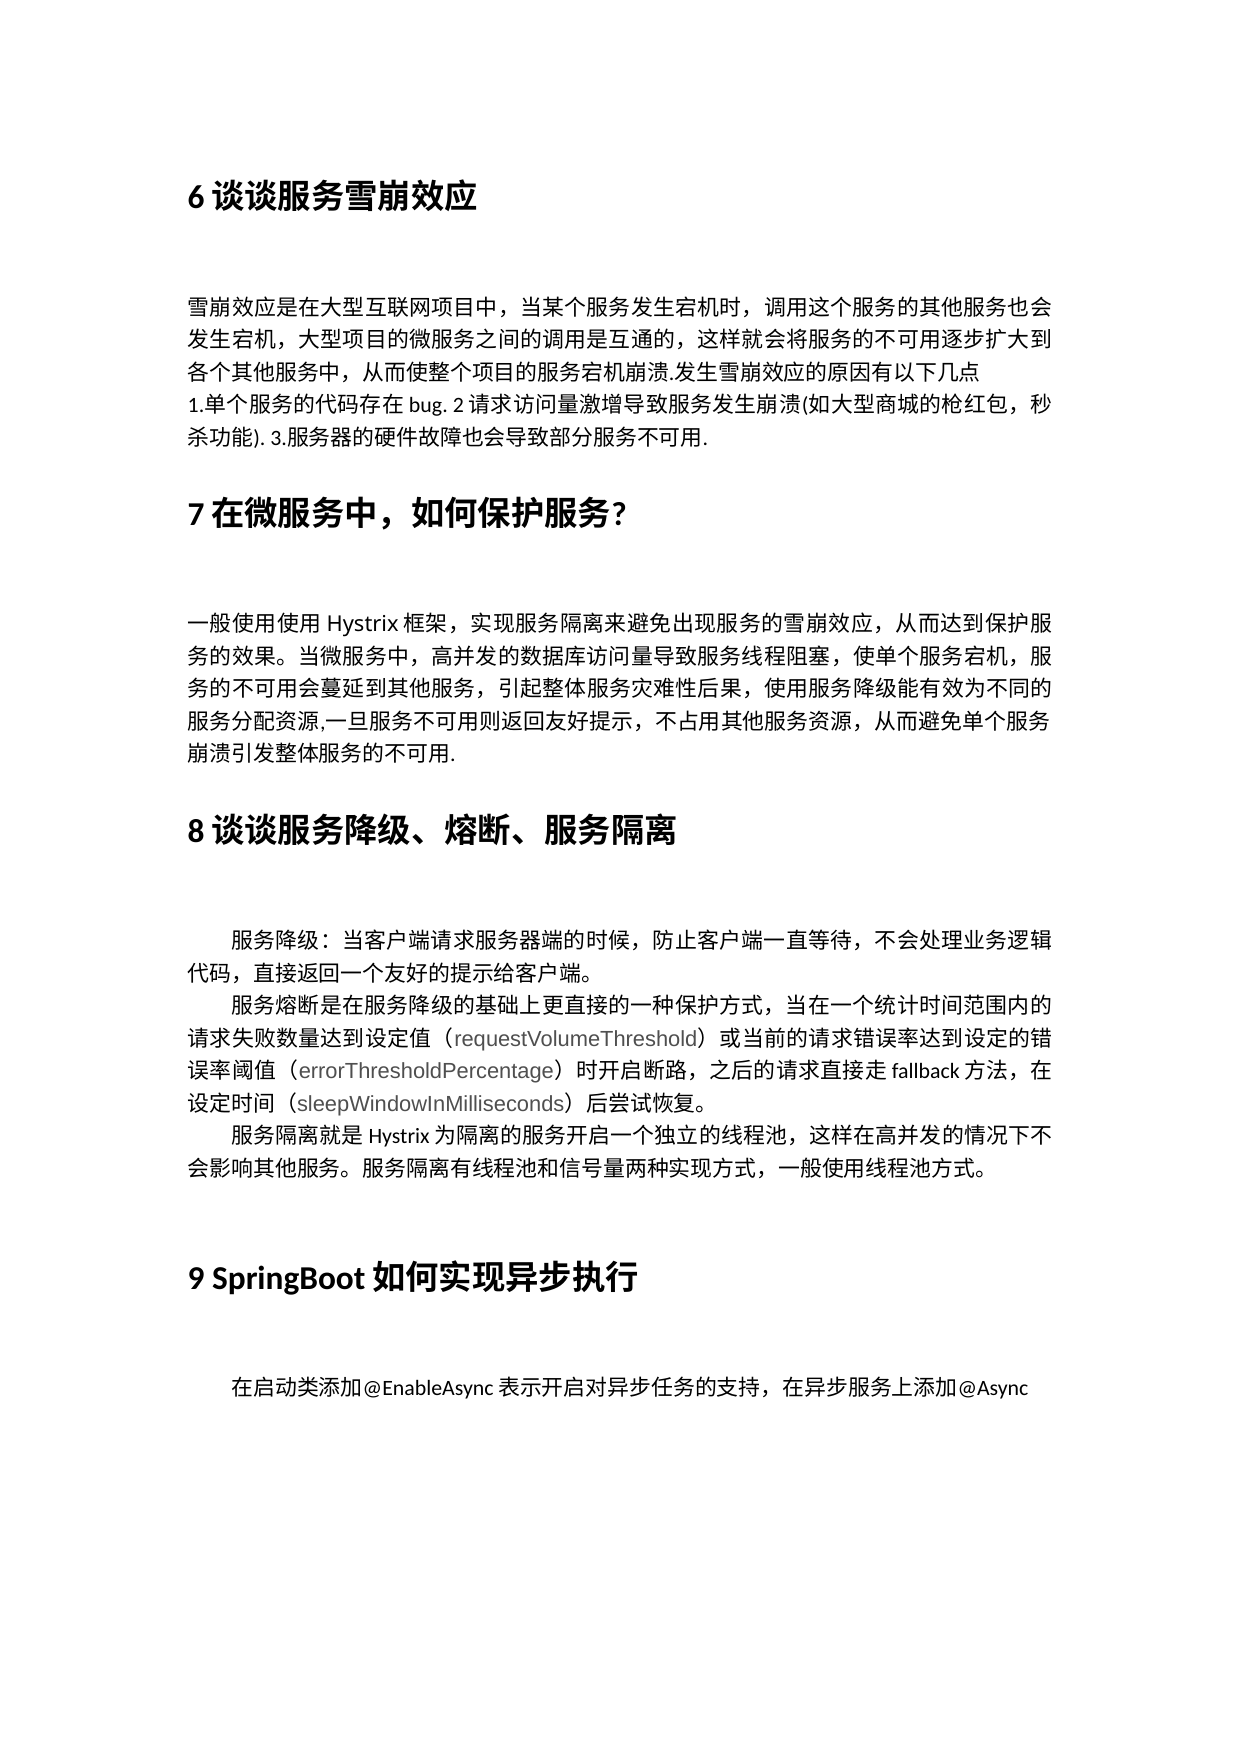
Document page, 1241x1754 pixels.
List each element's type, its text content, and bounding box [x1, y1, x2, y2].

subtitle 7在微服务中，如何保护服务? [187, 479, 1053, 544]
text 在启动类添加@EnableAsync表示开启对异步任务的支持，在异步服务上添加@Async [187, 1369, 1053, 1402]
text 1.单个服务的代码存在bug. 2请求访问量激增导致服务发生崩溃(如大型商城的枪红包，秒杀功能). 3.服务器的硬件故障也会导致部分服务不可用. [187, 387, 1053, 452]
subtitle 8谈谈服务降级、熔断、服务隔离 [187, 796, 1053, 861]
text 服务隔离就是Hystrix为隔离的服务开启一个独立的线程池，这样在高并发的情况下不会影响其他服务。服务隔离有线程池和信号量两种实现方式，一般使用线程池方式。 [187, 1118, 1053, 1183]
subtitle 9 SpringBoot如何实现异步执行 [187, 1242, 1053, 1307]
text 雪崩效应是在大型互联网项目中，当某个服务发生宕机时，调用这个服务的其他服务也会发生宕机，大型项目的微服务之间的调用是互通的，这样就会将服务的不可用逐步扩大到各个其他服务中，从而使整个项目的服务宕机崩溃.发生雪崩效应的原因有以下几点 [187, 289, 1053, 387]
subtitle 6谈谈服务雪崩效应 [187, 162, 1053, 227]
text 服务降级：当客户端请求服务器端的时候，防止客户端一直等待，不会处理业务逻辑代码，直接返回一个友好的提示给客户端。 [187, 923, 1053, 988]
text 服务熔断是在服务降级的基础上更直接的一种保护方式，当在一个统计时间范围内的请求失败数量达到设定值（requestVolumeThreshold）或当前的请求错误率达到设定的错误率阈值（errorThresholdPercentage）时开启断路，之后的请求直接走fallback方法，在设定时间（sleepWindowInMilliseconds）后尝试恢复。 [187, 988, 1053, 1118]
text 一般使用使用Hystrix框架，实现服务隔离来避免出现服务的雪崩效应，从而达到保护服务的效果。当微服务中，高并发的数据库访问量导致服务线程阻塞，使单个服务宕机，服务的不可用会蔓延到其他服务，引起整体服务灾难性后果，使用服务降级能有效为不同的服务分配资源,一旦服务不可用则返回友好提示，不占用其他服务资源，从而避免单个服务崩溃引发整体服务的不可用. [187, 606, 1053, 768]
